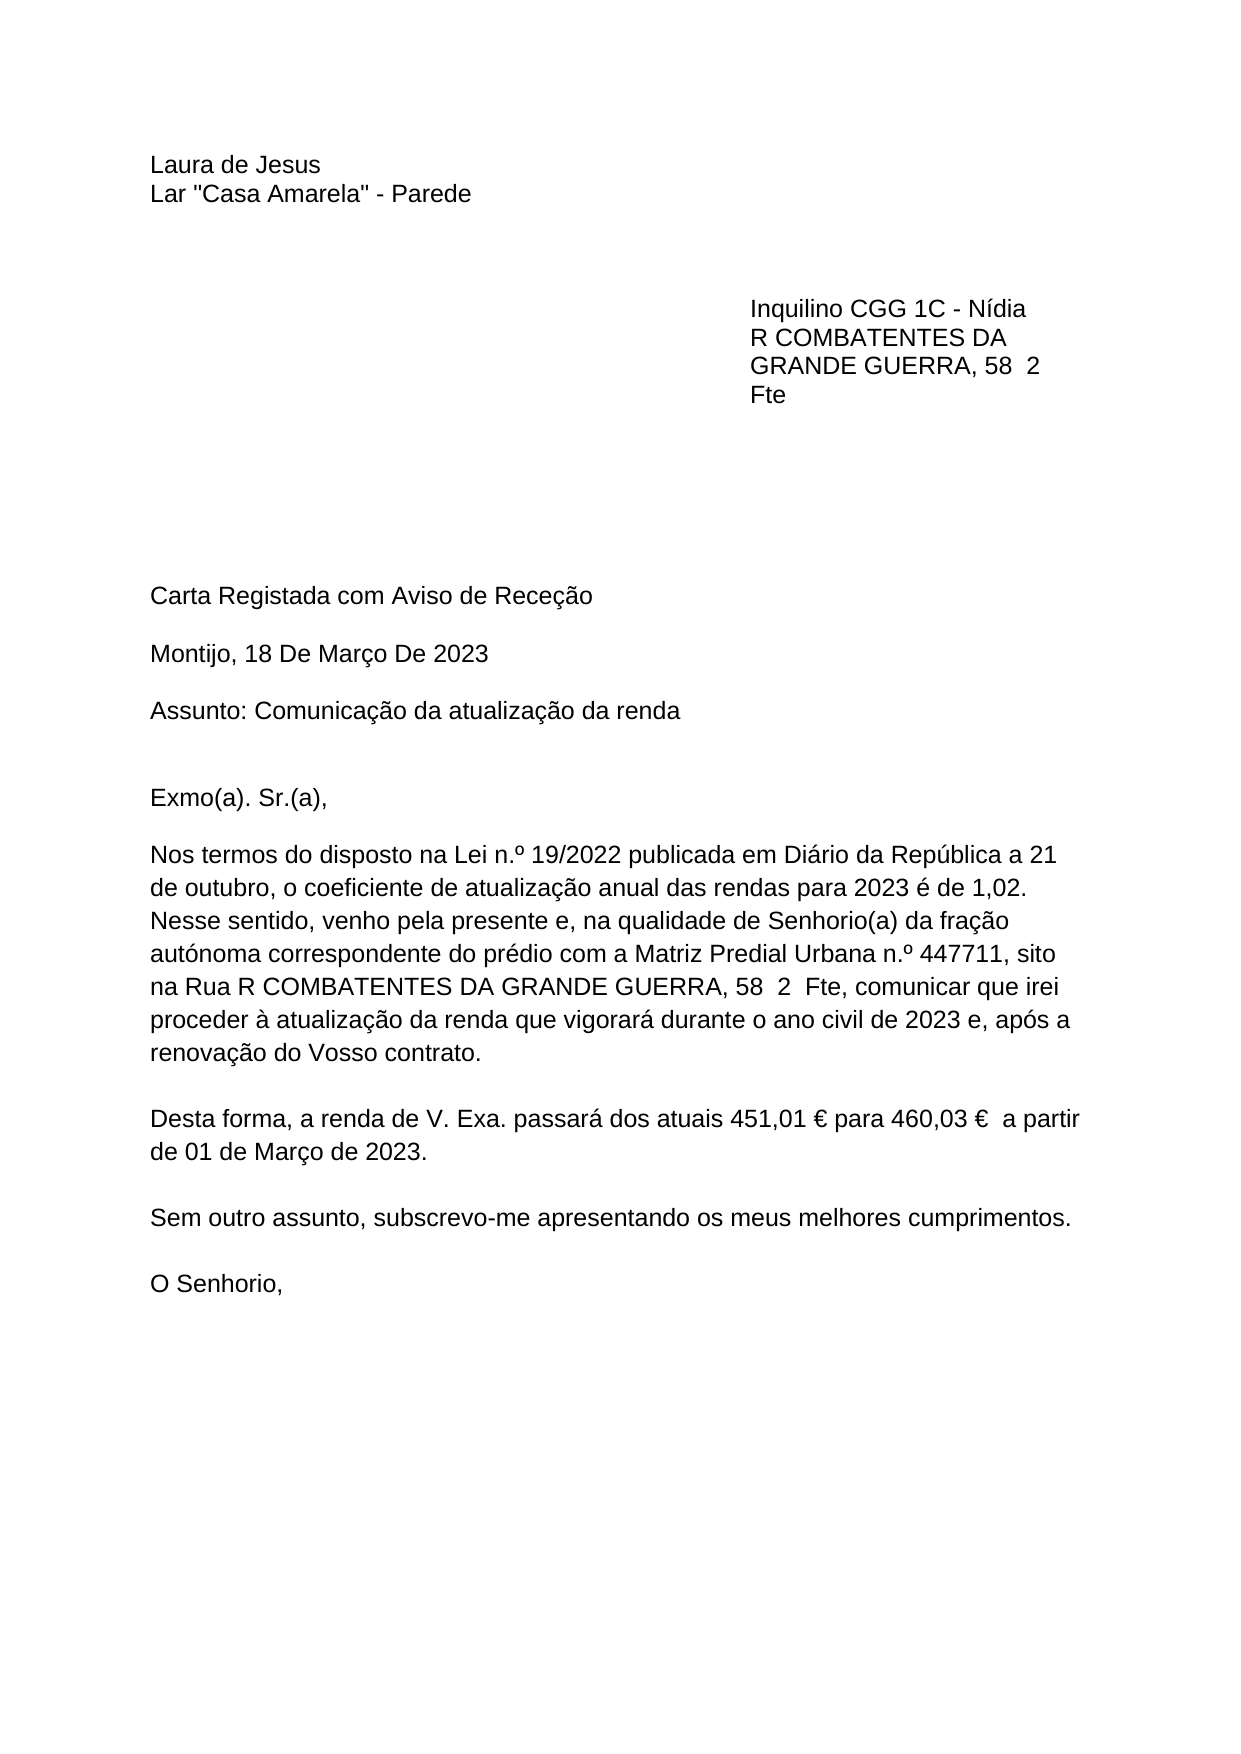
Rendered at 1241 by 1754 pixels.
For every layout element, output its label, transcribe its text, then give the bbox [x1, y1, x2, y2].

text Inquilino CGG 1C - Nídia [750, 294, 1090, 322]
text Nesse sentido, venho pela presente e, na qualidade de Senhorio(a) da fração autónoma correspondente do prédio com a Matriz Predial Urbana n.º 447711, sito na Rua R COMBATENTES DA GRANDE GUERRA, 58 2 Fte, comunicar que irei proceder à atualização da renda que vigorará durante o ano civil de 2023 e, após a renovação do Vosso contrato. [150, 906, 1090, 1067]
text Laura de Jesus [150, 150, 1090, 179]
text Desta forma, a renda de V. Exa. passará dos atuais 451,01 € para 460,03 € a partir de 01 de Março de 2023. [150, 1104, 1090, 1166]
text O Senhorio, [150, 1269, 1090, 1298]
text Exmo(a). Sr.(a), [150, 782, 1090, 811]
text Assunto: Comunicação da atualização da renda [150, 696, 1090, 725]
text Sem outro assunto, subscrevo-me apresentando os meus melhores cumprimentos. [150, 1203, 1090, 1232]
text Nos termos do disposto na Lei n.º 19/2022 publicada em Diário da República a 21 de outubro, o coeficiente de atualização anual das rendas para 2023 é de 1,02. [150, 840, 1090, 902]
text R COMBATENTES DA GRANDE GUERRA, 58 2 Fte [750, 322, 1090, 409]
text Carta Registada com Aviso de Receção [150, 581, 1090, 610]
text Montijo, 18 De Março De 2023 [150, 639, 1090, 667]
text Lar "Casa Amarela" - Parede [150, 179, 1090, 207]
